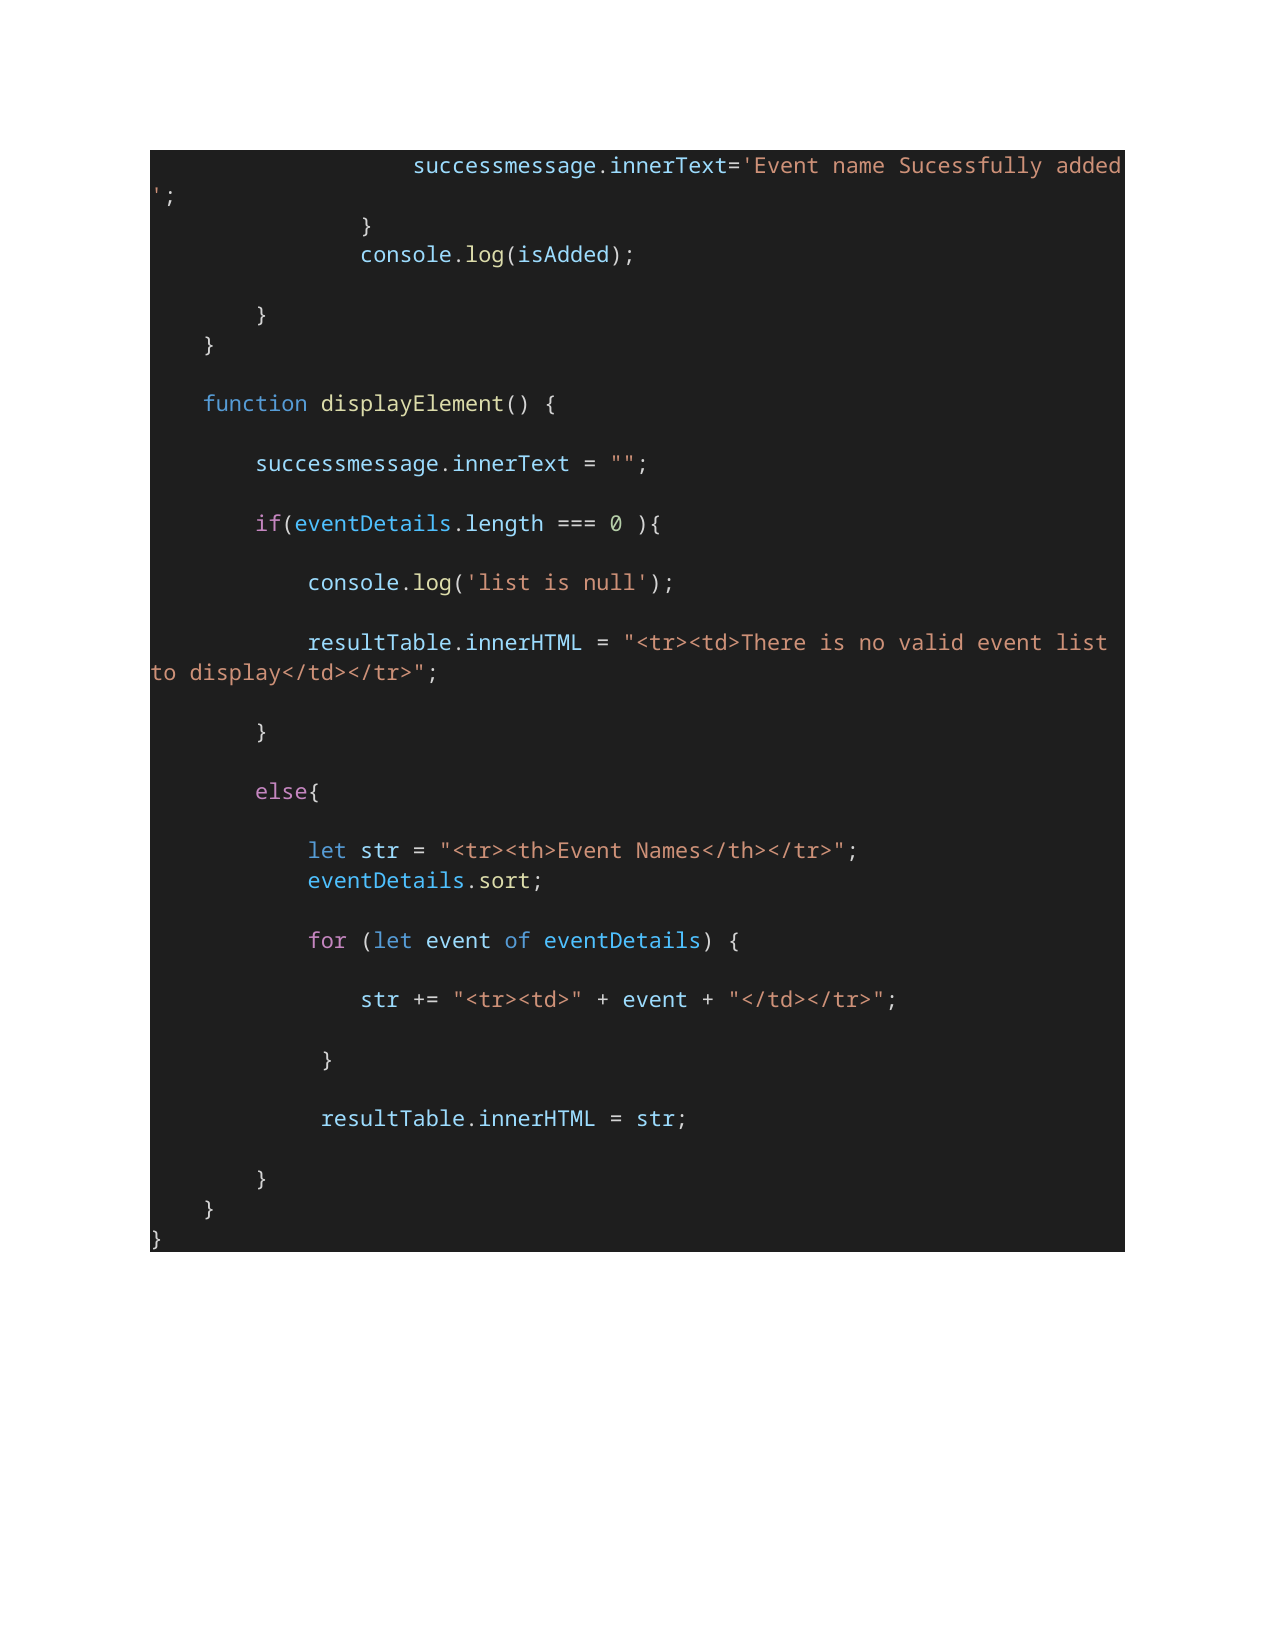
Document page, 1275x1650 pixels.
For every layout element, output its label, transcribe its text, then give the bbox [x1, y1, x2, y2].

text function displayElement() { [150, 388, 1125, 418]
text resultTable.innerHTML = str; [150, 1103, 1125, 1133]
text for (let event of eventDetails) { [150, 924, 1125, 954]
text } [150, 1044, 1125, 1073]
text } [150, 1222, 1125, 1252]
text eventDetails.sort; [150, 865, 1125, 895]
text str += "<tr><td>" + event + "</td></tr>"; [150, 984, 1125, 1014]
text else{ [150, 776, 1125, 805]
text } [150, 1163, 1125, 1193]
text } [150, 716, 1125, 746]
text } [150, 209, 1125, 239]
text } [150, 1193, 1125, 1222]
text resultTable.innerHTML = "<tr><td>There is no valid event list to display</td></tr>"; [150, 627, 1125, 686]
text console.log(isAdded); [150, 239, 1125, 269]
text console.log('list is null'); [150, 567, 1125, 597]
text let str = "<tr><th>Event Names</th></tr>"; [150, 835, 1125, 865]
text } [150, 299, 1125, 329]
text } [150, 329, 1125, 358]
text if(eventDetails.length === 0 ){ [150, 507, 1125, 537]
text successmessage.innerText = ""; [150, 448, 1125, 478]
text successmessage.innerText='Event name Sucessfully added'; [150, 150, 1125, 209]
